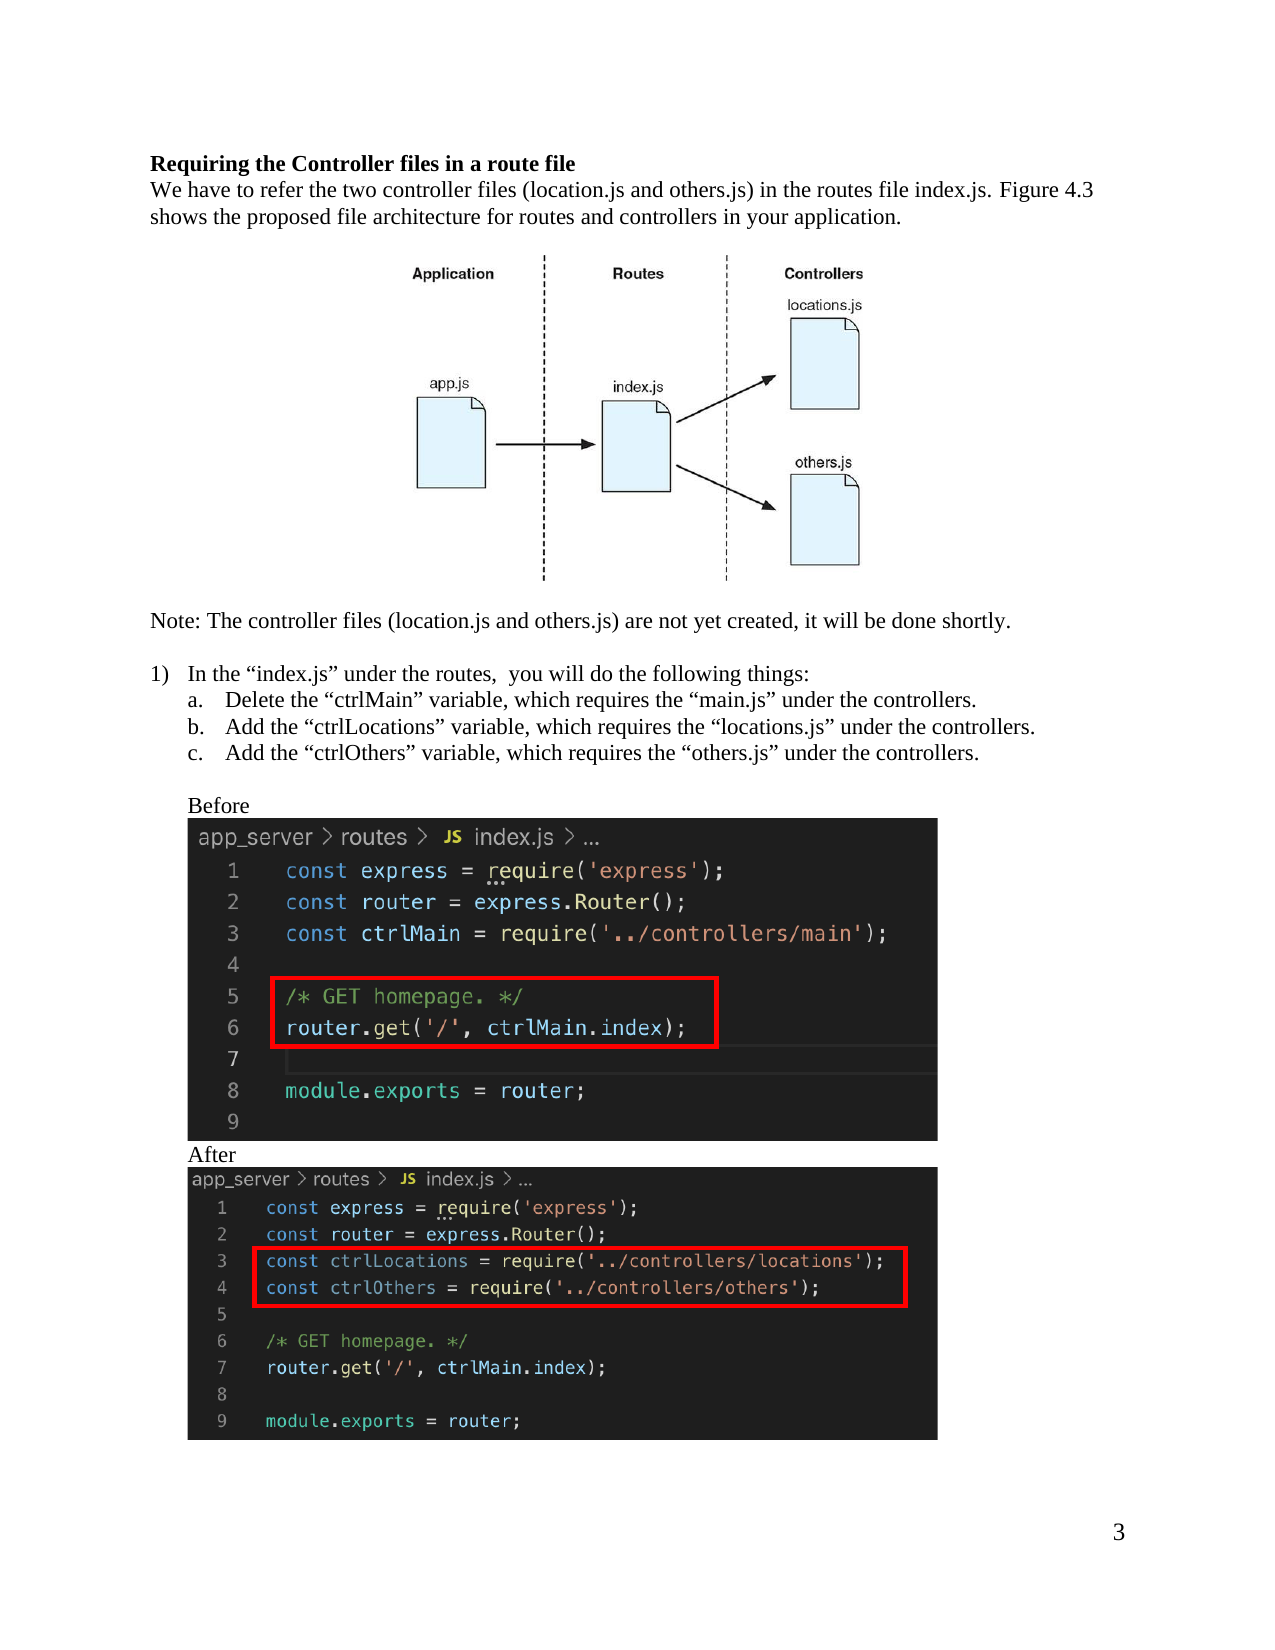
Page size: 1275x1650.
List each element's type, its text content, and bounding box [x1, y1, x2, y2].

text We have to refer the two controller files (location.js and others.js) in the routes file index.js. Figure 4.3 shows the proposed file architecture for routes and controllers in your application. [150, 176, 1125, 229]
picture [412, 255, 863, 581]
list In the “index.js” under the routes, you will do the following things: [150, 660, 1125, 686]
list Add the “ctrlLocations” variable, which requires the “locations.js” under the controllers. [187, 713, 1125, 739]
list Add the “ctrlOthers” variable, which requires the “others.js” under the controllers. [187, 739, 1125, 765]
list Delete the “ctrlMain” variable, which requires the “main.js” under the controllers. [187, 686, 1125, 713]
picture [187, 818, 938, 1141]
subtitle Requiring the Controller files in a route file [150, 150, 1125, 176]
text Note: The controller files (location.js and others.js) are not yet created, it will be done shortly. [150, 607, 1125, 634]
picture [187, 1167, 938, 1440]
